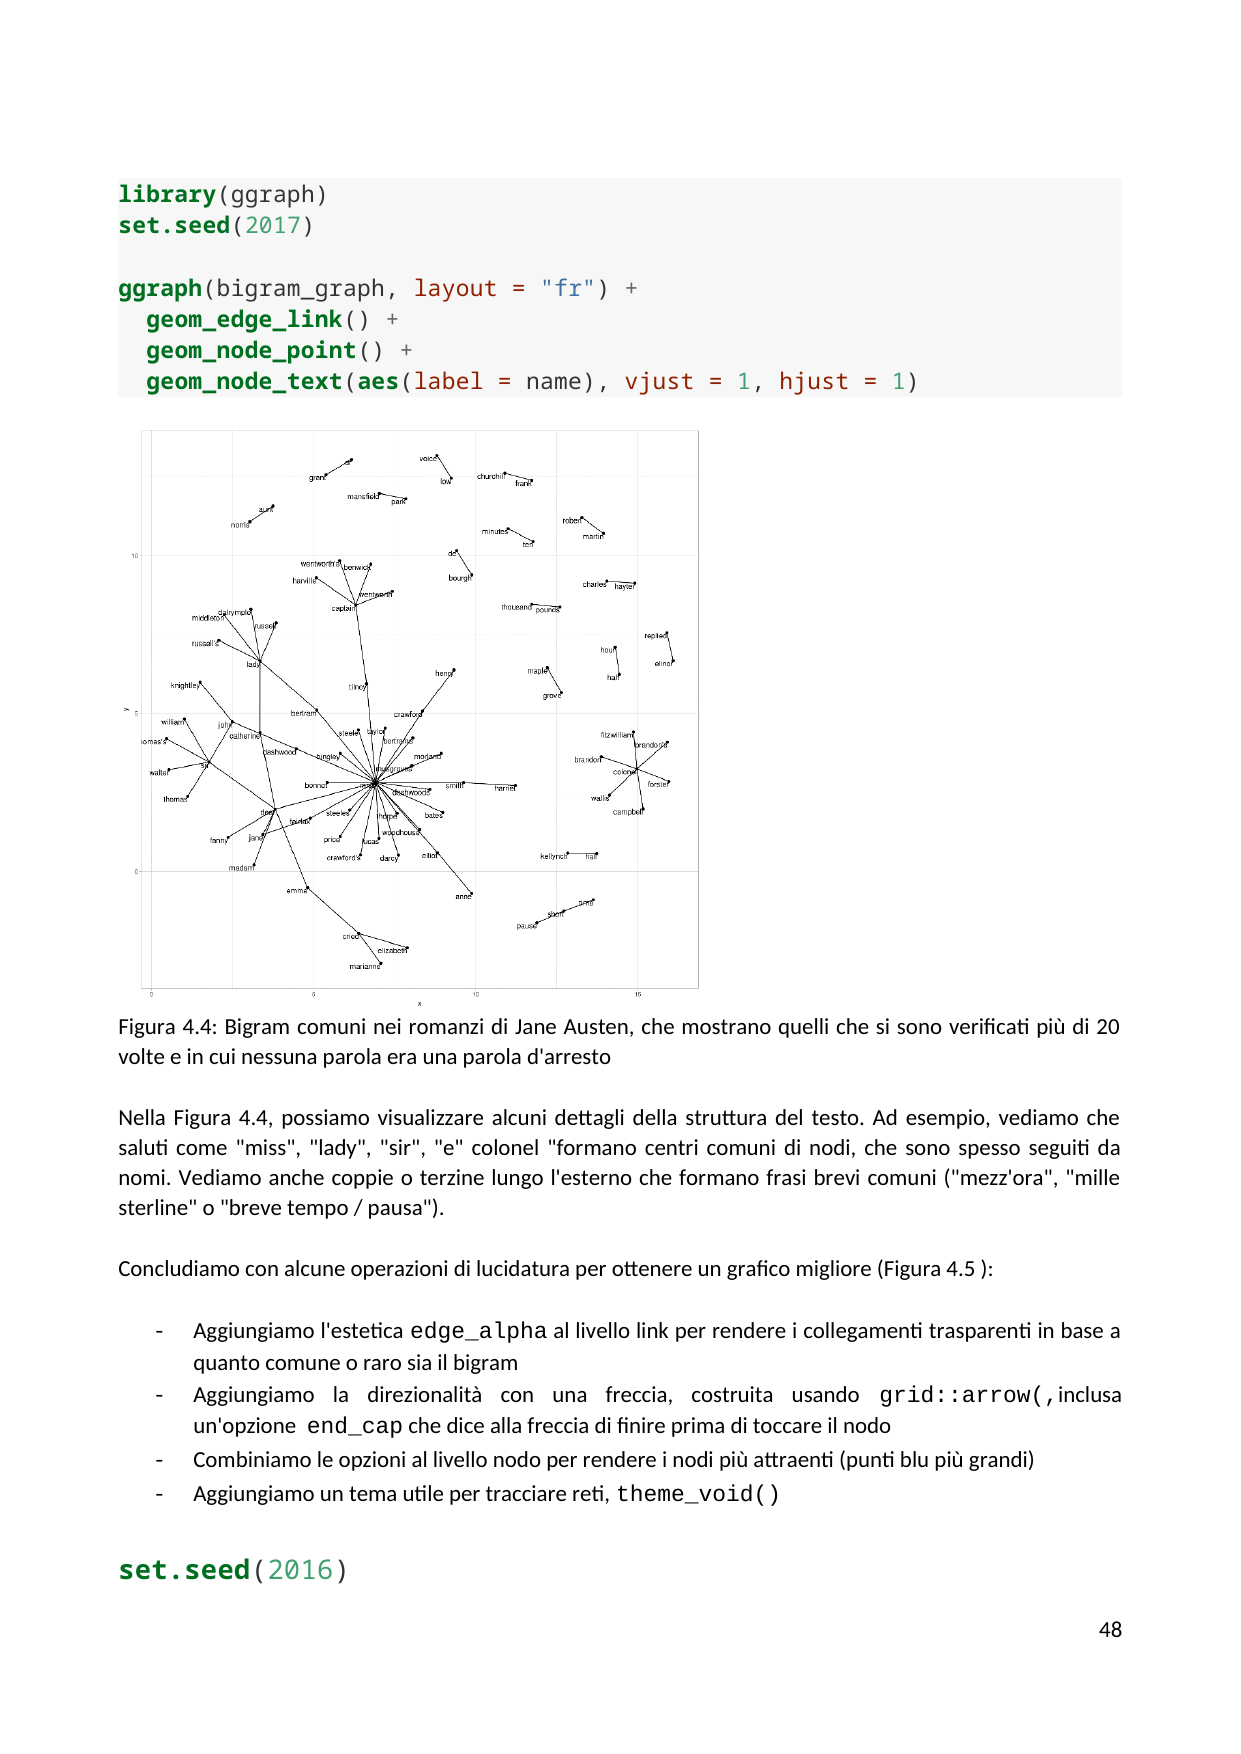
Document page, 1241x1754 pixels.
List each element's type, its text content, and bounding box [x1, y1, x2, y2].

text ggraph(bigram_graph, layout = "fr") + [118, 272, 1122, 303]
list Combiniamo le opzioni al livello nodo per rendere i nodi più attraenti (punti blu più grandi) [156, 1443, 1122, 1474]
text Concludiamo con alcune operazioni di lucidatura per ottenere un grafico migliore (Figura 4.5 ): [118, 1254, 1122, 1282]
text library(ggraph) [118, 178, 1122, 209]
text geom_node_point() + [118, 334, 1122, 365]
list Aggiungiamo l'estetica edge_alpha al livello link per rendere i collegamenti trasparenti in base a quanto comune o raro sia il bigram [156, 1314, 1122, 1376]
picture [118, 426, 702, 1011]
list Aggiungiamo un tema utile per tracciare reti, theme_void() [156, 1477, 1122, 1508]
text geom_node_text(aes(label = name), vjust = 1, hjust = 1) [118, 365, 1122, 397]
text Figura 4.4: Bigram comuni nei romanzi di Jane Austen, che mostrano quelli che si sono verificati più di 20 volte e in cui nessuna parola era una parola d'arresto [118, 1012, 1122, 1071]
text set.seed(2016) [118, 1551, 1122, 1587]
text geom_edge_link() + [118, 303, 1122, 334]
text Nella Figura 4.4, possiamo visualizzare alcuni dettagli della struttura del testo. Ad esempio, vediamo che saluti come "miss", "lady", "sir", "e" colonel "formano centri comuni di nodi, che sono spesso seguiti da nomi. Vediamo anche coppie o terzine lungo l'esterno che formano frasi brevi comuni ("mezz'ora", "mille sterline" o "breve tempo / pausa"). [118, 1103, 1122, 1222]
text set.seed(2017) [118, 209, 1122, 240]
list Aggiungiamo la direzionalità con una freccia, costruita usando grid::arrow(,inclusa un'opzione end_cap che dice alla freccia di finire prima di toccare il nodo [156, 1378, 1122, 1441]
